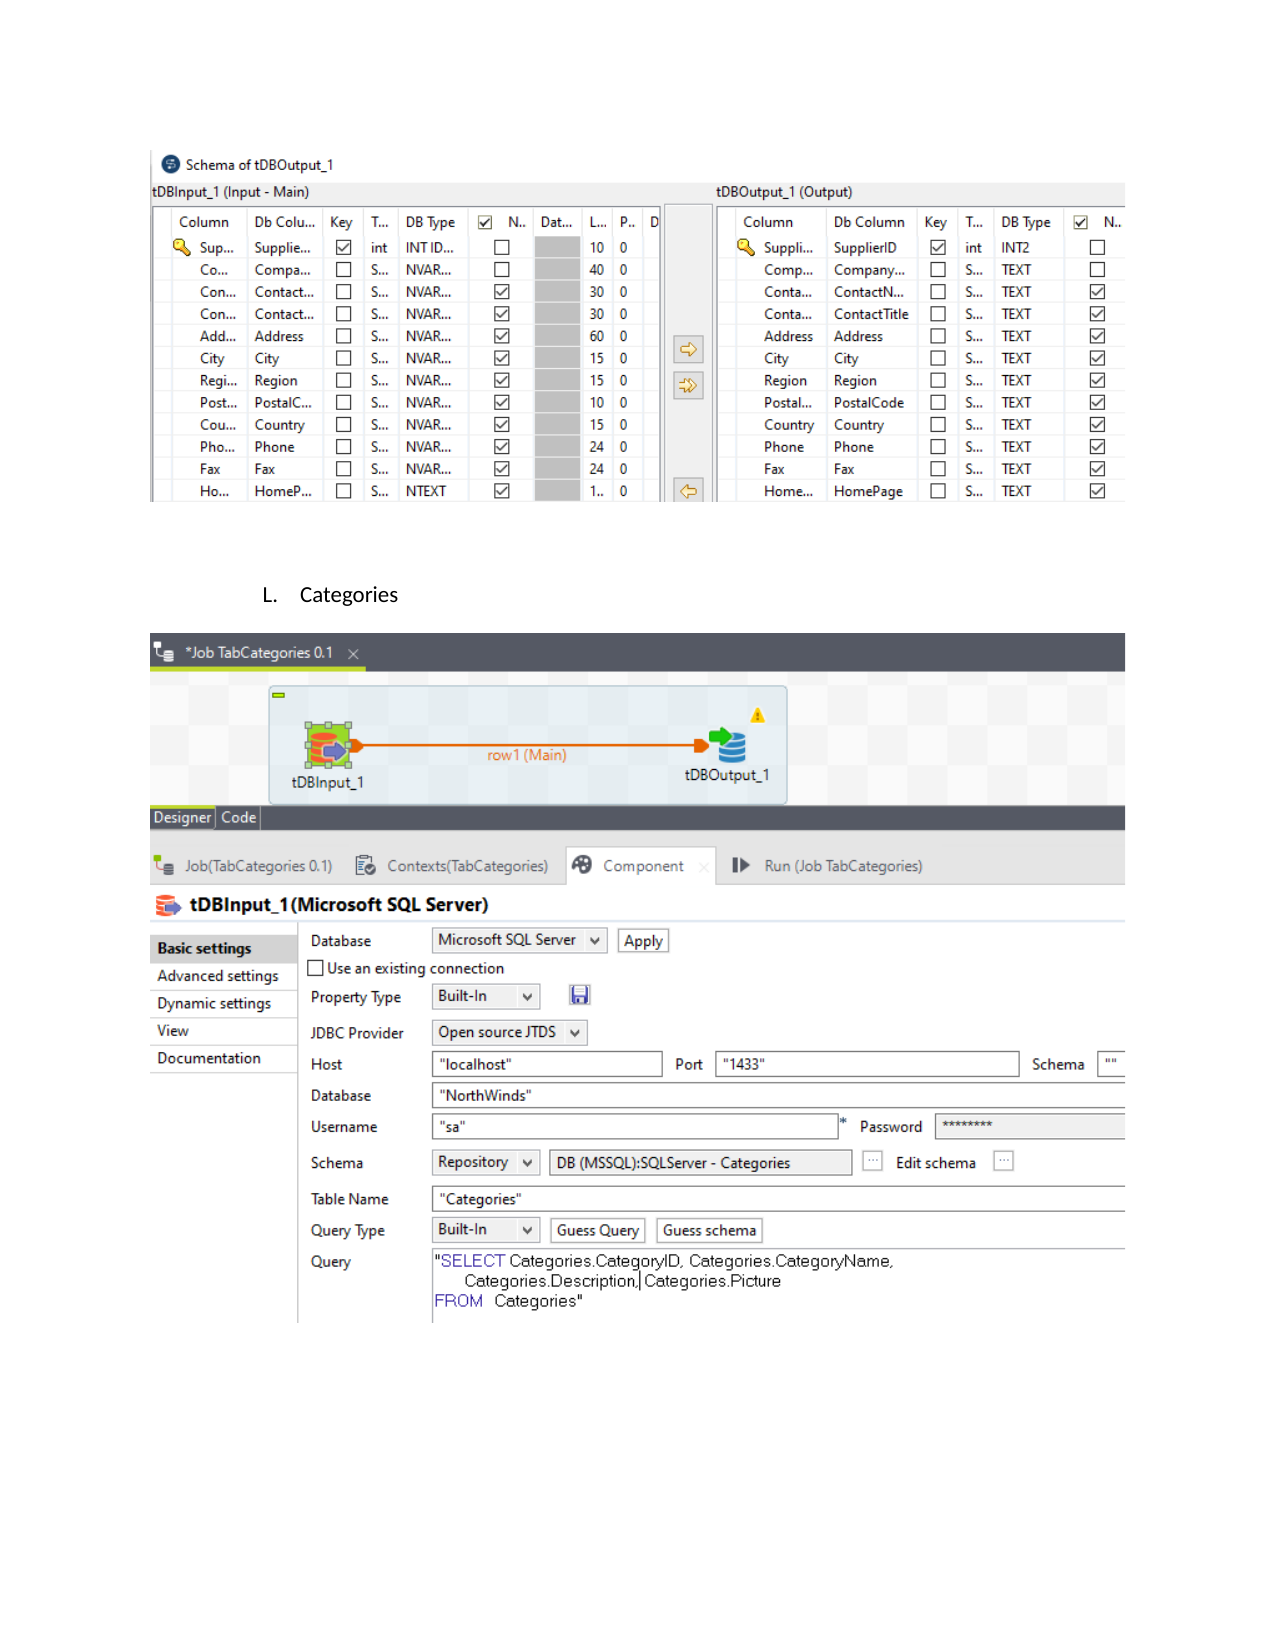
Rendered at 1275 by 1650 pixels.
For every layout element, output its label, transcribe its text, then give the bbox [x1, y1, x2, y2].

list Categories [262, 580, 1125, 608]
picture [150, 633, 1125, 1323]
picture [150, 150, 1125, 502]
